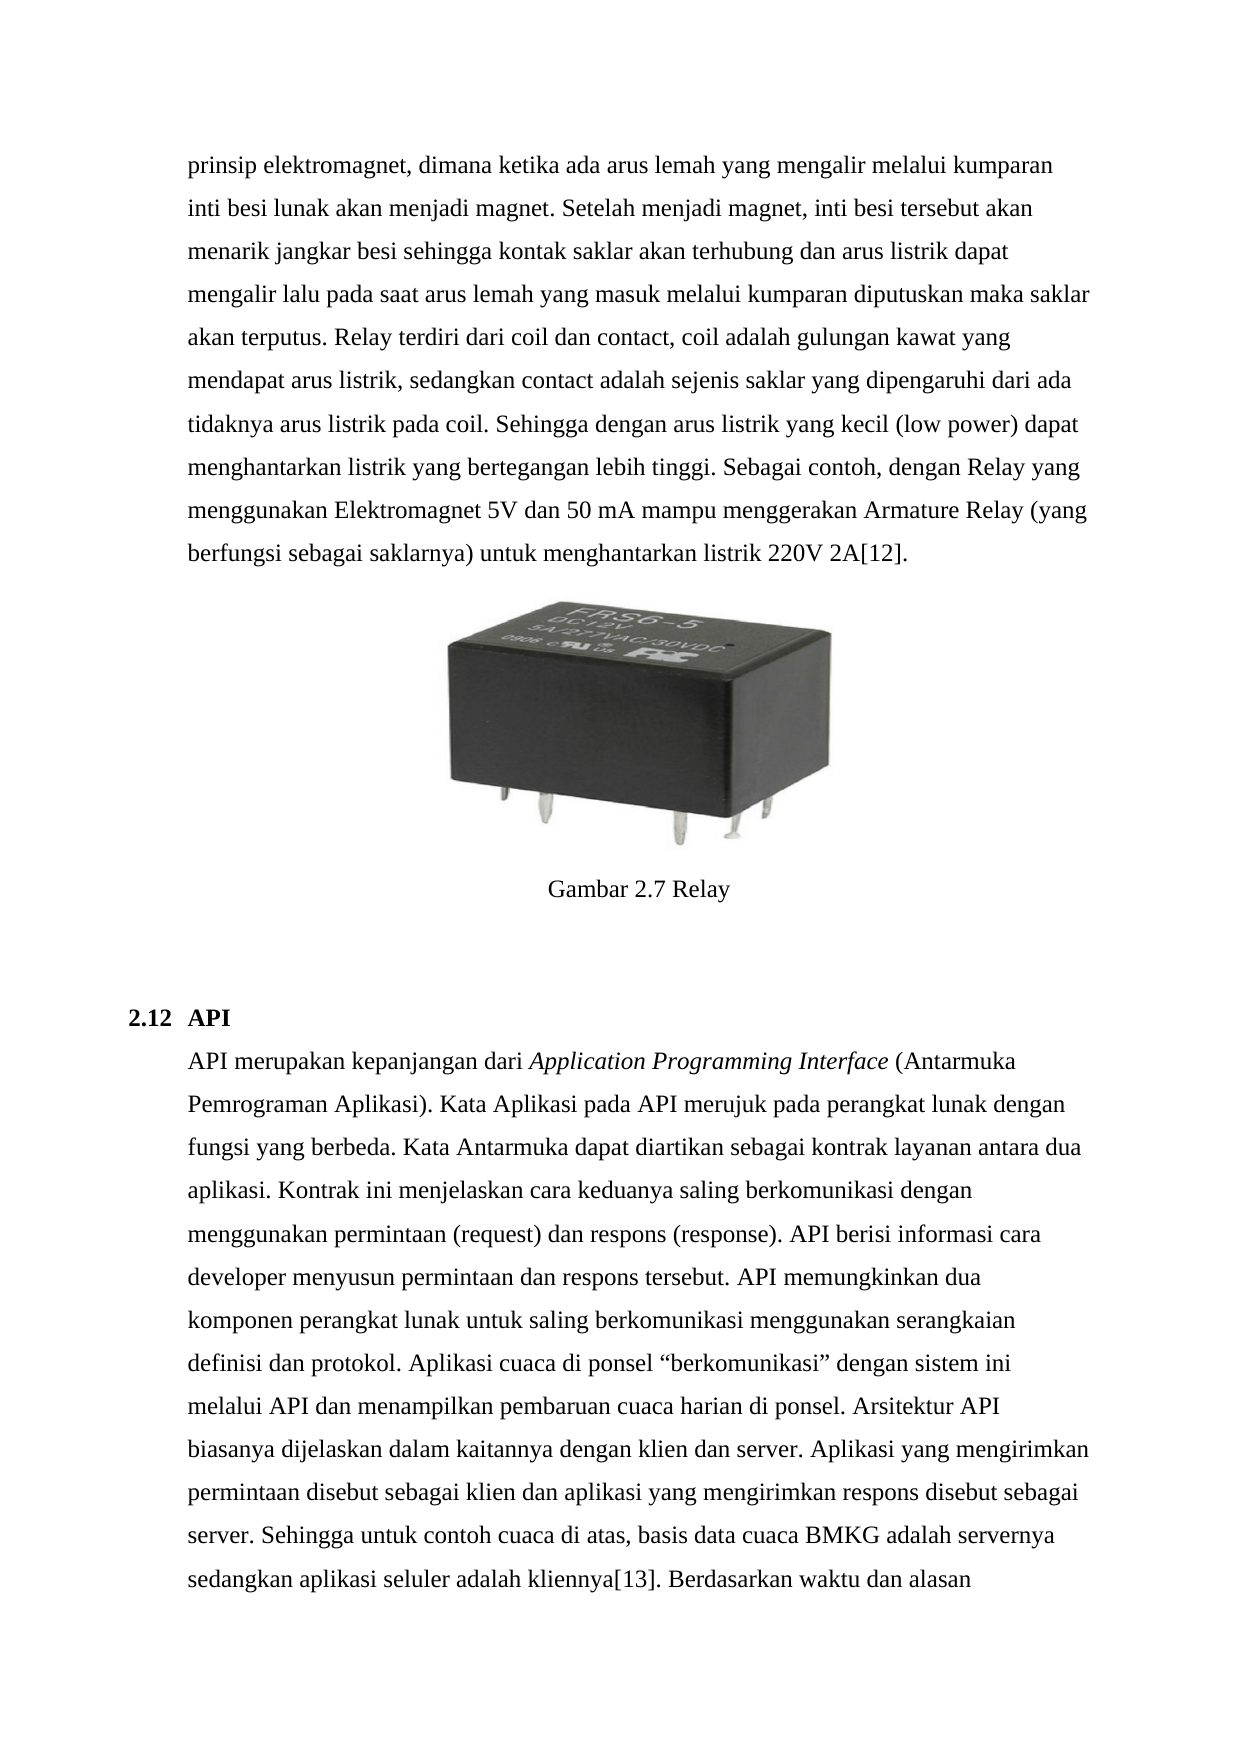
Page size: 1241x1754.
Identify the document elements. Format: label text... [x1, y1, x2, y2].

list Gambar 2.7 Relay [187, 874, 1090, 902]
picture [413, 581, 864, 860]
list API [150, 1003, 1090, 1032]
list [187, 1046, 1090, 1592]
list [187, 150, 1090, 567]
